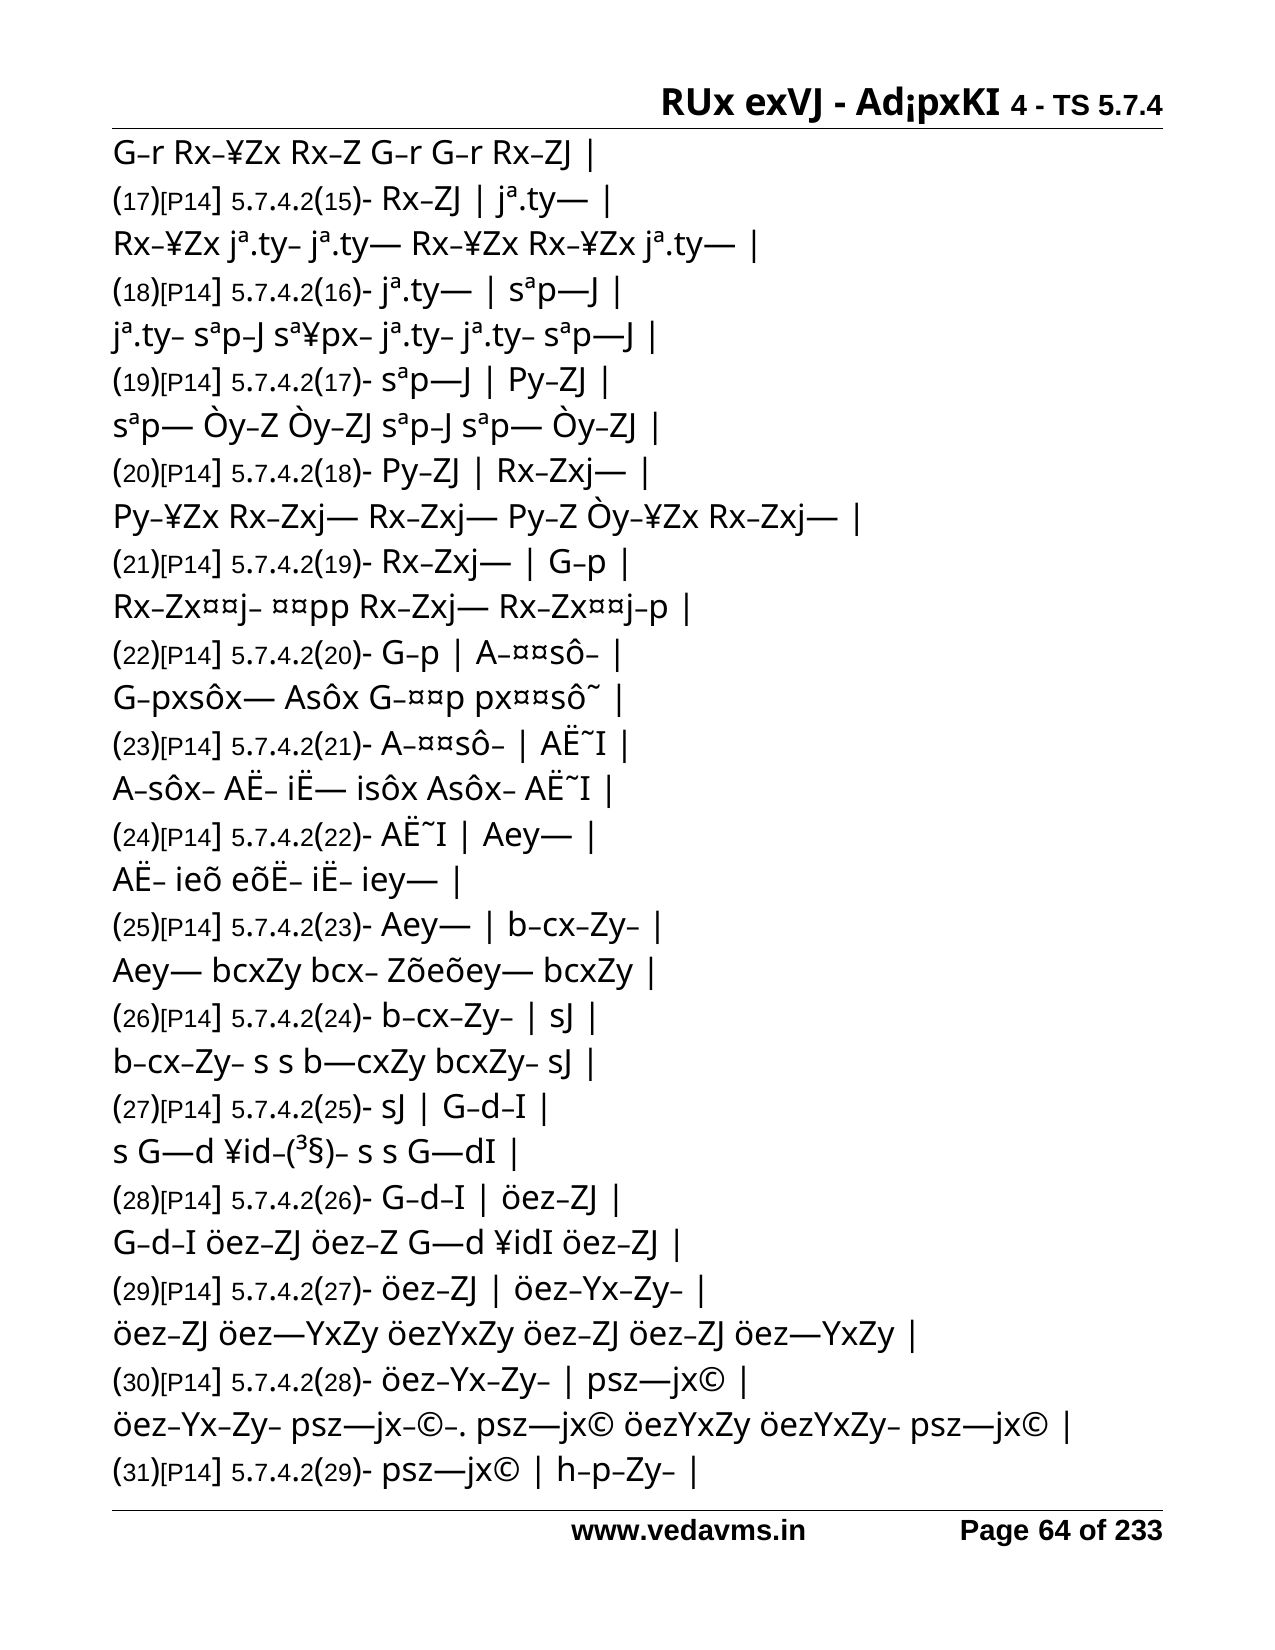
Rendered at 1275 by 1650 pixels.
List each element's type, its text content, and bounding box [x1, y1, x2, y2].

text Py–¥Zx Rx–Zxj— Rx–Zxj— Py–Z Òy–¥Zx Rx–Zxj— | [112, 492, 1163, 538]
text (26)[P14] 5.7.4.2(24)- b–cx–Zy– | sJ | [112, 992, 1163, 1037]
text Rx–Zx¤¤j– ¤¤pp Rx–Zxj— Rx–Zx¤¤j–p | [112, 583, 1163, 629]
text (27)[P14] 5.7.4.2(25)- sJ | G–d–I | [112, 1083, 1163, 1128]
text (23)[P14] 5.7.4.2(21)- A–¤¤sô– | AË˜I | [112, 719, 1163, 765]
text AË– ieõ eõË– iË– iey— | [112, 856, 1163, 901]
text jª.ty– sªp–J sª¥px– jª.ty– jª.ty– sªp—J | [112, 311, 1163, 356]
text (28)[P14] 5.7.4.2(26)- G–d–I | öez–ZJ | [112, 1174, 1163, 1219]
text (29)[P14] 5.7.4.2(27)- öez–ZJ | öez–Yx–Zy– | [112, 1264, 1163, 1310]
text (17)[P14] 5.7.4.2(15)- Rx–ZJ | jª.ty— | [112, 174, 1163, 220]
text (25)[P14] 5.7.4.2(23)- Aey— | b–cx–Zy– | [112, 901, 1163, 947]
text (30)[P14] 5.7.4.2(28)- öez–Yx–Zy– | psz—jx© | [112, 1355, 1163, 1401]
text sªp— Òy–Z Òy–ZJ sªp–J sªp— Òy–ZJ | [112, 402, 1163, 447]
text A–sôx– AË– iË— isôx Asôx– AË˜I | [112, 765, 1163, 810]
text Rx–¥Zx jª.ty– jª.ty— Rx–¥Zx Rx–¥Zx jª.ty— | [112, 220, 1163, 265]
text G–pxsôx— Asôx G–¤¤p px¤¤sô˜ | [112, 674, 1163, 719]
text s G—d ¥id–(³§)– s s G—dI | [112, 1128, 1163, 1174]
text (20)[P14] 5.7.4.2(18)- Py–ZJ | Rx–Zxj— | [112, 447, 1163, 492]
text öez–ZJ öez—YxZy öezYxZy öez–ZJ öez–ZJ öez—YxZy | [112, 1310, 1163, 1355]
text (31)[P14] 5.7.4.2(29)- psz—jx© | h–p–Zy– | [112, 1446, 1163, 1492]
text (21)[P14] 5.7.4.2(19)- Rx–Zxj— | G–p | [112, 538, 1163, 583]
text Aey— bcxZy bcx– Zõeõey— bcxZy | [112, 947, 1163, 992]
text G–d–I öez–ZJ öez–Z G—d ¥idI öez–ZJ | [112, 1219, 1163, 1264]
text (24)[P14] 5.7.4.2(22)- AË˜I | Aey— | [112, 810, 1163, 856]
text (19)[P14] 5.7.4.2(17)- sªp—J | Py–ZJ | [112, 356, 1163, 402]
text (22)[P14] 5.7.4.2(20)- G–p | A–¤¤sô– | [112, 629, 1163, 674]
text (18)[P14] 5.7.4.2(16)- jª.ty— | sªp—J | [112, 265, 1163, 311]
text b–cx–Zy– s s b—cxZy bcxZy– sJ | [112, 1037, 1163, 1083]
text G–r Rx–¥Zx Rx–Z G–r G–r Rx–ZJ | [112, 129, 1163, 174]
text öez–Yx–Zy– psz—jx–©–. psz—jx© öezYxZy öezYxZy– psz—jx© | [112, 1401, 1163, 1446]
